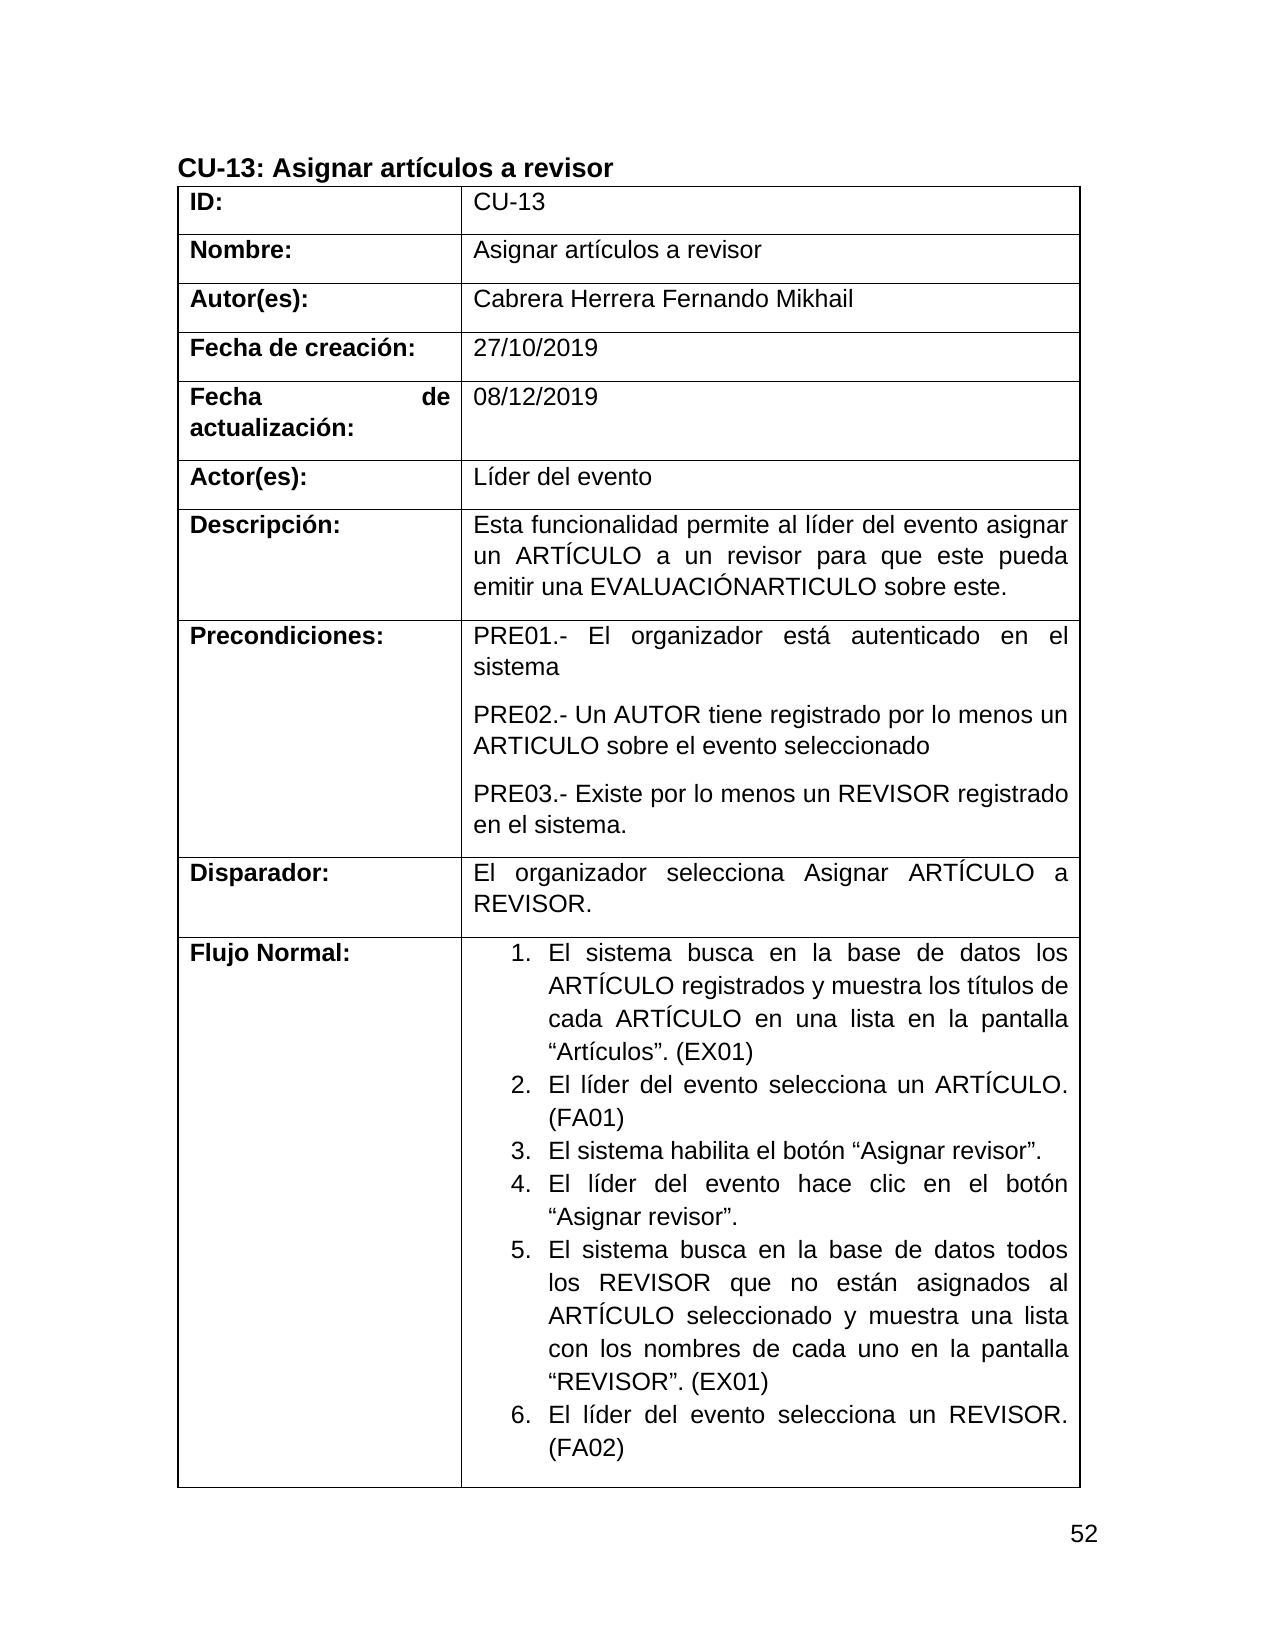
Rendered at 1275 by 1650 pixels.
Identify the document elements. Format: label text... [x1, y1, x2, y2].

table_cell Nombre: [179, 235, 461, 283]
table_cell Flujo Normal: [179, 938, 461, 1487]
table_cell Actor(es): [179, 461, 461, 509]
table_header [462, 187, 1079, 234]
table_cell [462, 621, 1079, 857]
table_cell El organizador selecciona Asignar ARTÍCULO a REVISOR. [462, 858, 1079, 937]
subtitle CU-13: Asignar artículos a revisor [177, 152, 1098, 183]
table_cell Fecha de creación: [179, 333, 461, 381]
table_cell Cabrera Herrera Fernando Mikhail [462, 284, 1079, 332]
table_cell Precondiciones: [179, 621, 461, 857]
table_cell Autor(es): [179, 284, 461, 332]
table_cell Descripción: [179, 510, 461, 620]
table_cell Fecha de actualización: [179, 382, 461, 460]
table_header ID: [179, 187, 461, 234]
table_cell [462, 938, 1079, 1487]
table_cell [462, 510, 1079, 620]
table_cell [462, 235, 1079, 283]
table_cell Disparador: [179, 858, 461, 937]
